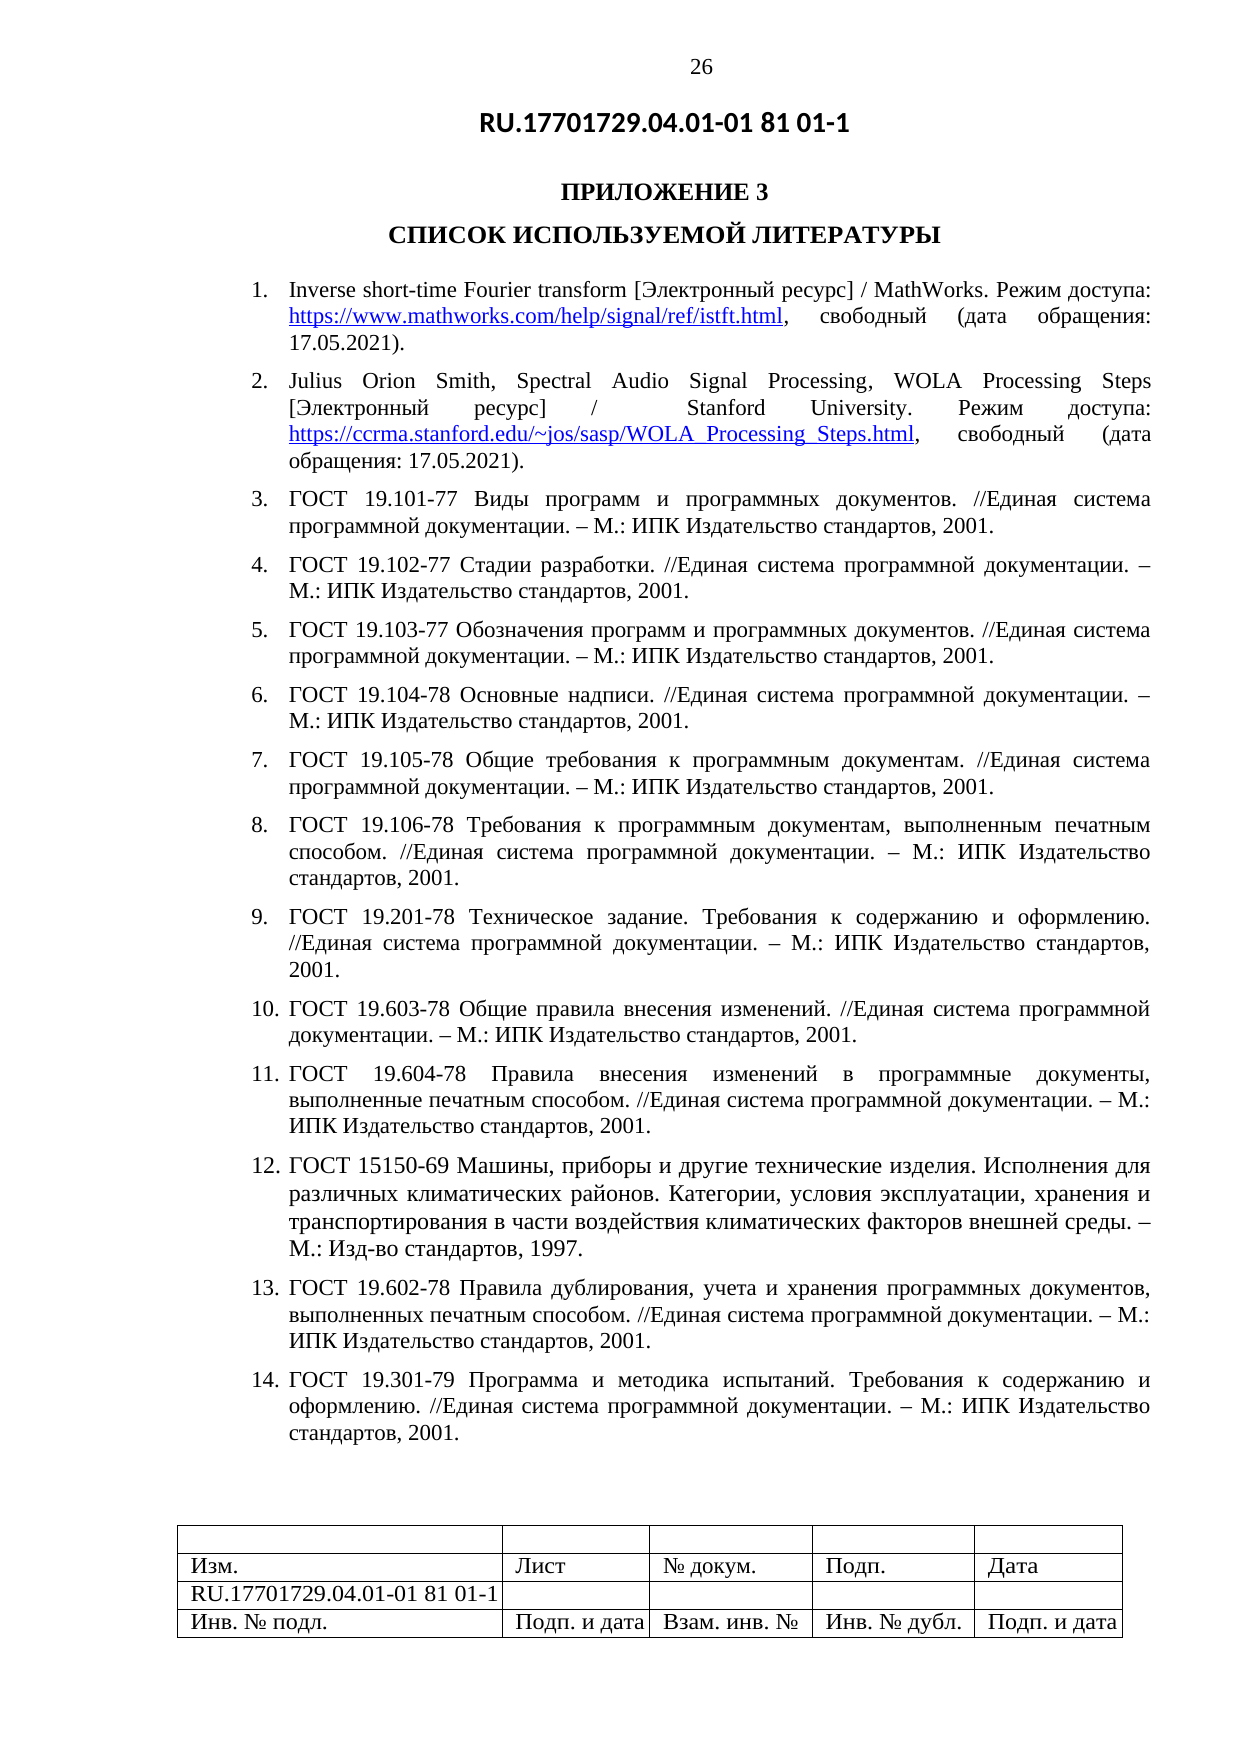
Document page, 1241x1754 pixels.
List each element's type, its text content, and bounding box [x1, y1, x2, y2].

list ГОСТ 19.101-77 Виды программ и программных документов. //Единая система программной документации. – М.: ИПК Издательство стандартов, 2001. [251, 486, 1152, 538]
list ГОСТ 19.602-78 Правила дублирования, учета и хранения программных документов, выполненных печатным способом. //Единая система программной документации. – М.: ИПК Издательство стандартов, 2001. [251, 1274, 1152, 1353]
list ГОСТ 19.106-78 Требования к программным документам, выполненным печатным способом. //Единая система программной документации. – М.: ИПК Издательство стандартов, 2001. [251, 812, 1152, 891]
list ГОСТ 19.104-78 Основные надписи. //Единая система программной документации. – М.: ИПК Издательство стандартов, 2001. [251, 681, 1152, 734]
list ГОСТ 19.105-78 Общие требования к программным документам. //Единая система программной документации. – М.: ИПК Издательство стандартов, 2001. [251, 746, 1152, 799]
list ГОСТ 15150-69 Машины, приборы и другие технические изделия. Исполнения для различных климатических районов. Категории, условия эксплуатации, хранения и транспортирования в части воздействия климатических факторов внешней среды. – М.: Изд-во стандартов, 1997. [251, 1151, 1152, 1262]
list ГОСТ 19.301-79 Программа и методика испытаний. Требования к содержанию и оформлению. //Единая система программной документации. – М.: ИПК Издательство стандартов, 2001. [251, 1366, 1152, 1445]
subtitle ПРИЛОЖЕНИЕ 3 [177, 177, 1152, 206]
list ГОСТ 19.103-77 Обозначения программ и программных документов. //Единая система программной документации. – М.: ИПК Издательство стандартов, 2001. [251, 616, 1152, 669]
list ГОСТ 19.604-78 Правила внесения изменений в программные документы, выполненные печатным способом. //Единая система программной документации. – М.: ИПК Издательство стандартов, 2001. [251, 1060, 1152, 1139]
list ГОСТ 19.102-77 Стадии разработки. //Единая система программной документации. – М.: ИПК Издательство стандартов, 2001. [251, 551, 1152, 603]
subtitle СПИСОК ИСПОЛЬЗУЕМОЙ ЛИТЕРАТУРЫ [177, 220, 1152, 249]
list ГОСТ 19.603-78 Общие правила внесения изменений. //Единая система программной документации. – М.: ИПК Издательство стандартов, 2001. [251, 995, 1152, 1047]
list Julius Orion Smith, Spectral Audio Signal Processing, WOLA Processing Steps [Электронный ресурс] / Stanford University. Режим доступа: https://ccrma.stanford.edu/~jos/sasp/WOLA_Processing_Steps.html, свободный (дата обращения: 17.05.2021). [251, 368, 1152, 473]
list ГОСТ 19.201-78 Техническое задание. Требования к содержанию и оформлению. //Единая система программной документации. – М.: ИПК Издательство стандартов, 2001. [251, 903, 1152, 982]
list Inverse short-time Fourier transform [Электронный ресурс] / MathWorks. Режим доступа: https://www.mathworks.com/help/signal/ref/istft.html, свободный (дата обращения: 17.05.2021). [251, 276, 1152, 355]
